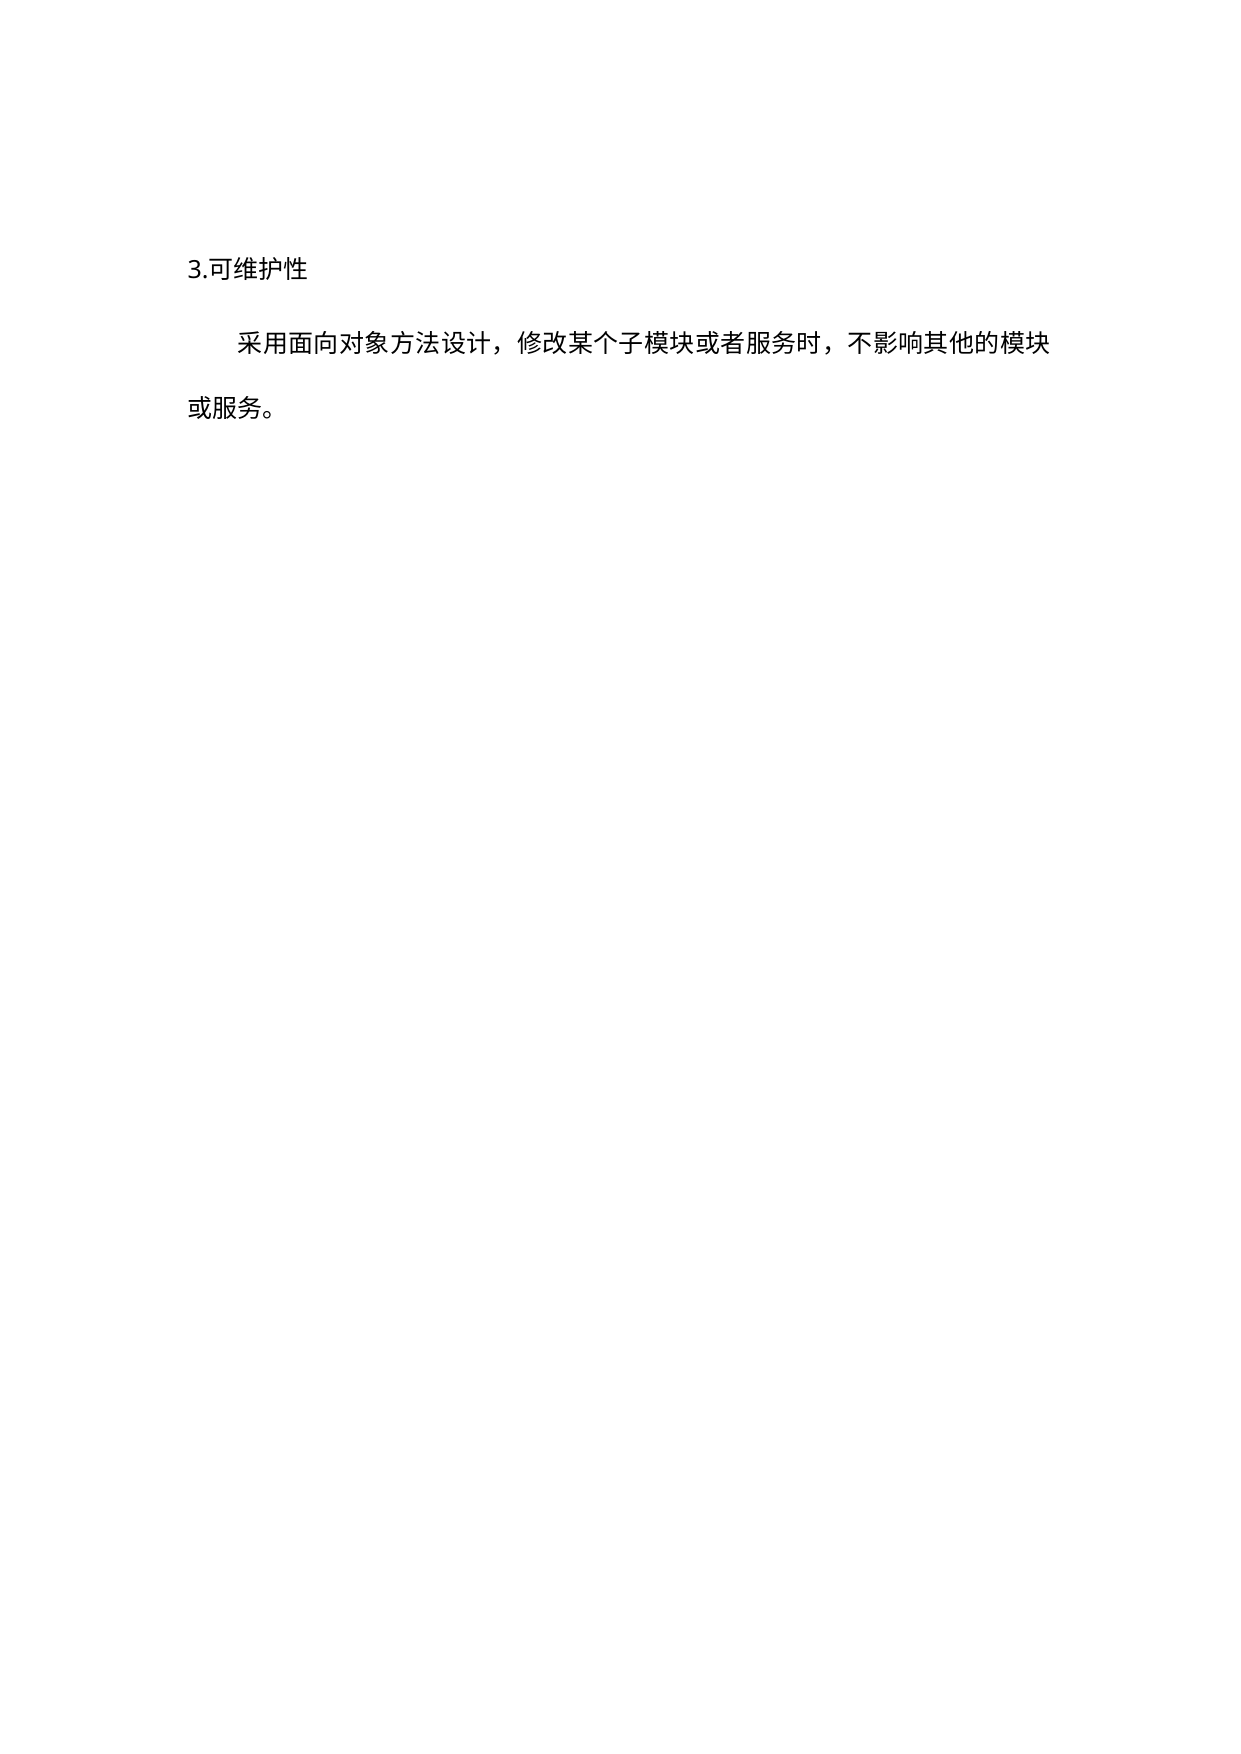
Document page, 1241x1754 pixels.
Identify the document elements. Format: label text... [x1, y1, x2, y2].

text 采用面向对象方法设计，修改某个子模块或者服务时，不影响其他的模块或服务。 [187, 309, 1053, 439]
text 3.可维护性 [187, 235, 1053, 300]
